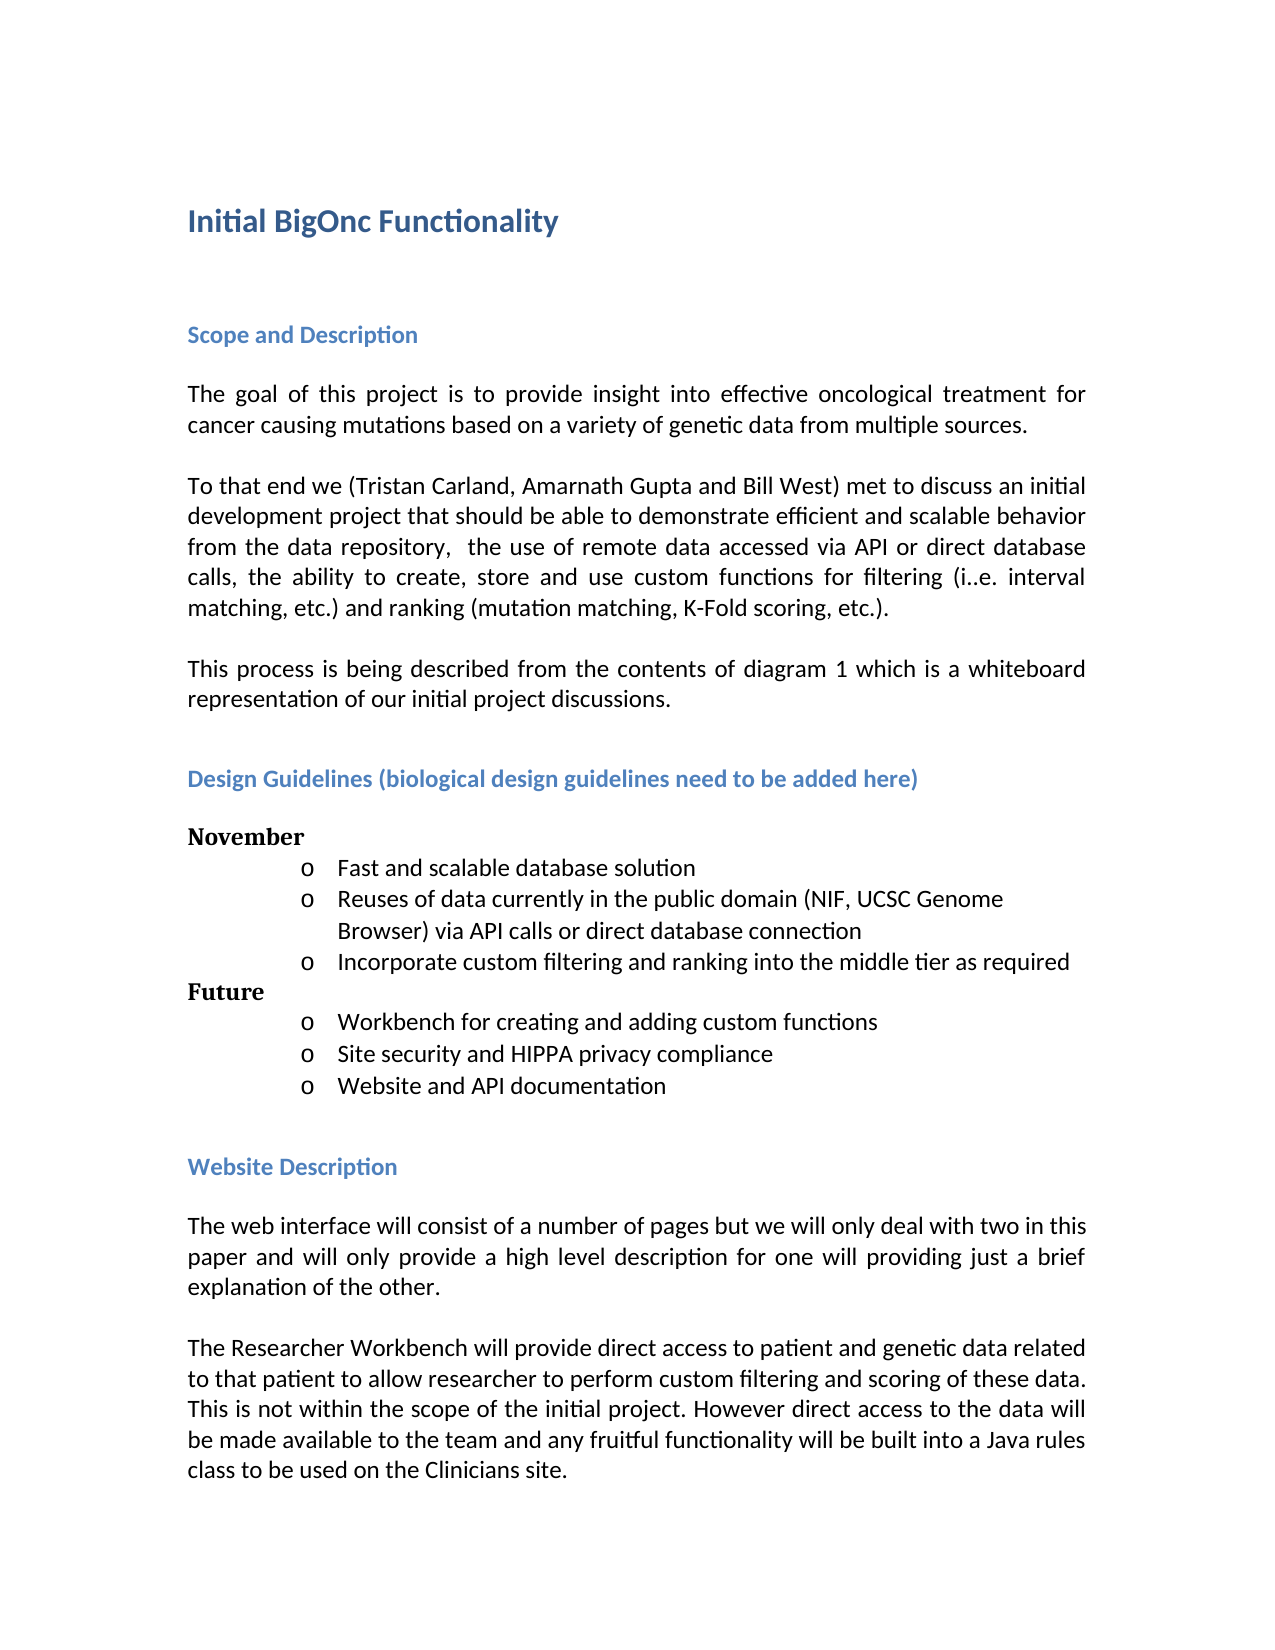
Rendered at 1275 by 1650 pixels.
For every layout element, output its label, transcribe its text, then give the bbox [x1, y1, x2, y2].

text To that end we (Tristan Carland, Amarnath Gupta and Bill West) met to discuss an initial development project that should be able to demonstrate efficient and scalable behavior from the data repository, the use of remote data accessed via API or direct database calls, the ability to create, store and use custom functions for filtering (i..e. interval matching, etc.) and ranking (mutation matching, K-Fold scoring, etc.). [187, 470, 1087, 622]
text November [187, 823, 1087, 852]
text The web interface will consist of a number of pages but we will only deal with two in this paper and will only provide a high level description for one will providing just a brief explanation of the other. [187, 1210, 1087, 1302]
list Website and API documentation [300, 1070, 1087, 1102]
subtitle Website Description [187, 1151, 1087, 1182]
text This process is being described from the contents of diagram 1 which is a whiteboard representation of our initial project discussions. [187, 653, 1087, 714]
subtitle Scope and Description [187, 319, 1087, 349]
subtitle Initial BigOnc Functionality [187, 200, 1087, 241]
list Incorporate custom filtering and ranking into the middle tier as required [300, 946, 1087, 977]
text The goal of this project is to provide insight into effective oncological treatment for cancer causing mutations based on a variety of genetic data from multiple sources. [187, 378, 1087, 439]
list Reuses of data currently in the public domain (NIF, UCSC Genome Browser) via API calls or direct database connection [300, 883, 1087, 946]
list Fast and scalable database solution [300, 852, 1087, 883]
text The Researcher Workbench will provide direct access to patient and genetic data related to that patient to allow researcher to perform custom filtering and scoring of these data. This is not within the scope of the initial project. However direct access to the data will be made available to the team and any fruitful functionality will be built into a Java rules class to be used on the Clinicians site. [187, 1332, 1087, 1485]
text Future [187, 977, 1087, 1006]
list Workbench for creating and adding custom functions [300, 1006, 1087, 1038]
subtitle Design Guidelines (biological design guidelines need to be added here) [187, 764, 1087, 794]
list Site security and HIPPA privacy compliance [300, 1038, 1087, 1070]
